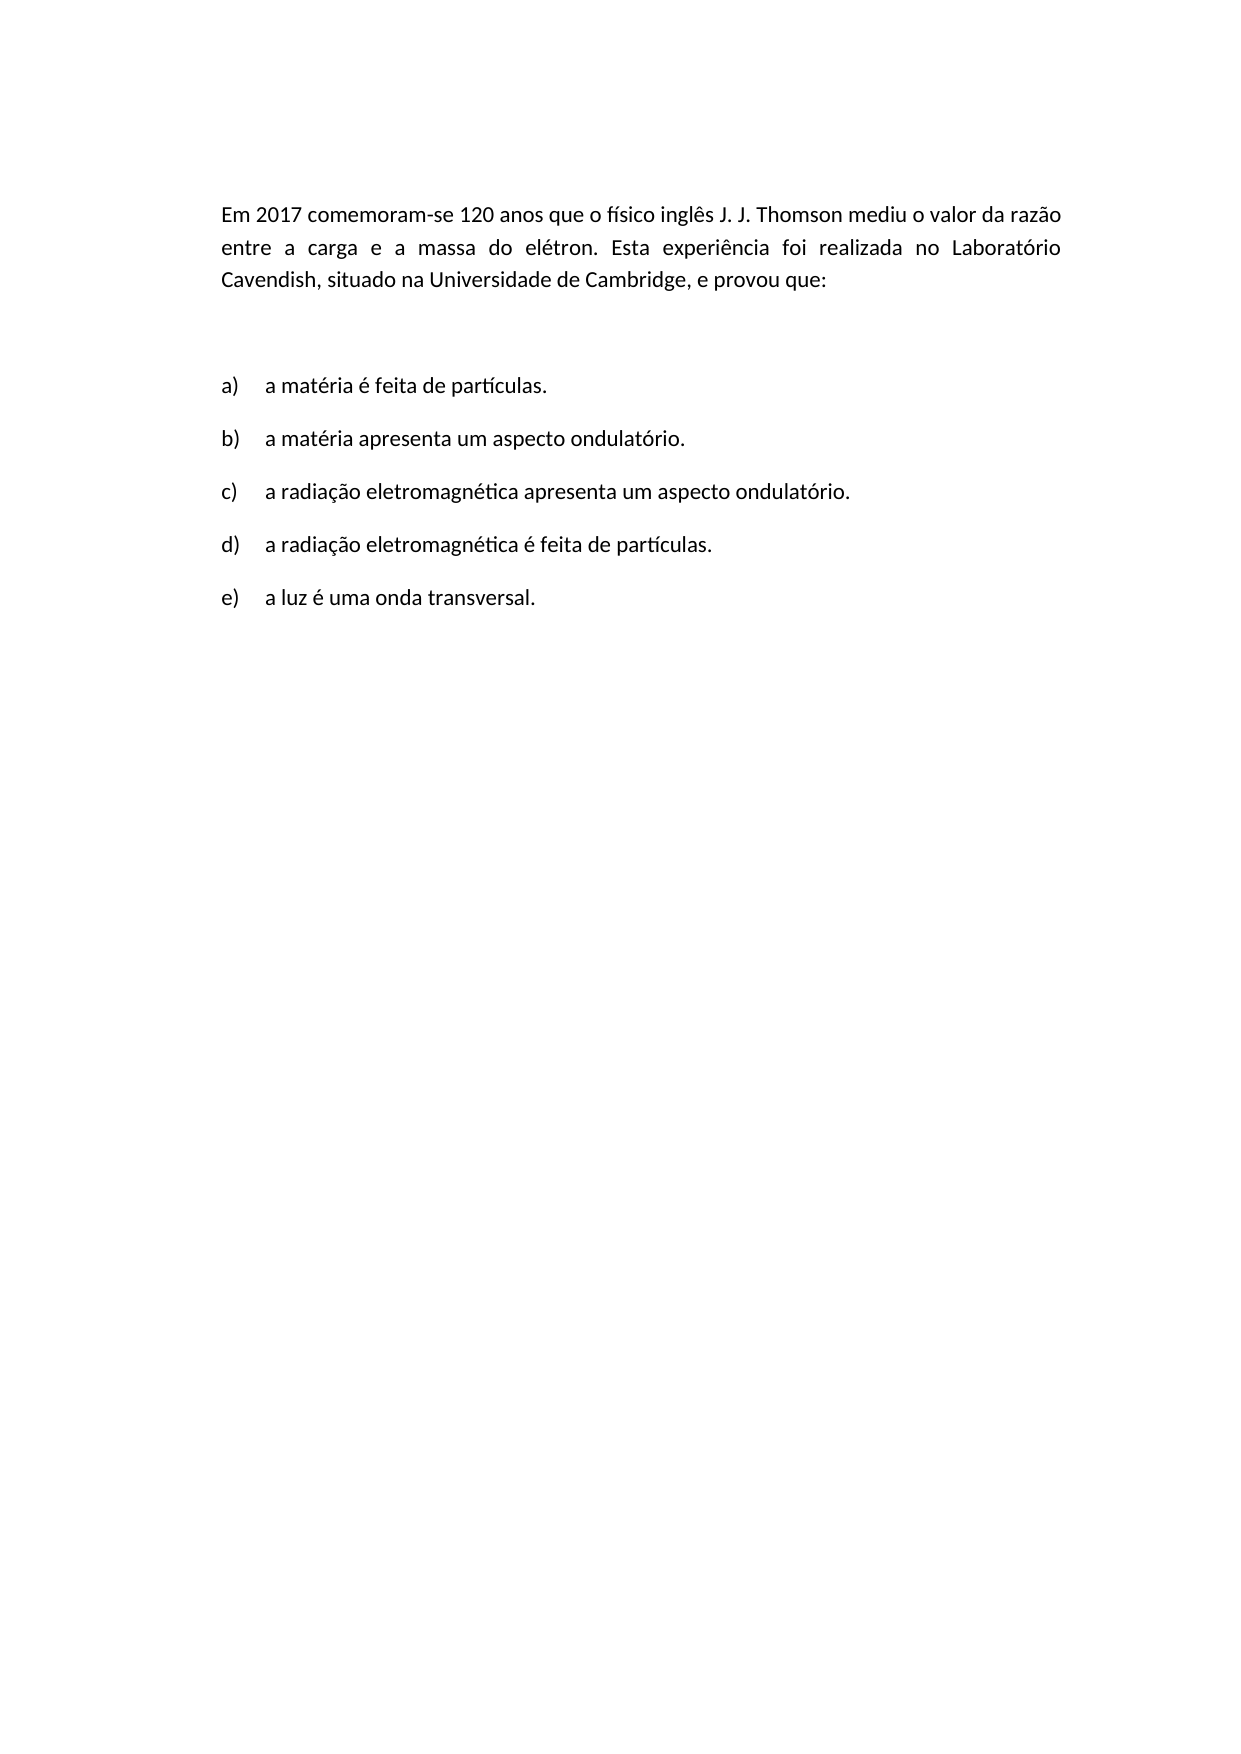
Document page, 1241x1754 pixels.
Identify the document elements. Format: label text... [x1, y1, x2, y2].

text c) a radiação eletromagnética apresenta um aspecto ondulatório. [221, 477, 1063, 505]
text a) a matéria é feita de partículas. [221, 371, 1063, 399]
text Em 2017 comemoram-se 120 anos que o físico inglês J. J. Thomson mediu o valor da razão entre a carga e a massa do elétron. Esta experiência foi realizada no Laboratório Cavendish, situado na Universidade de Cambridge, e provou que: [221, 201, 1063, 293]
text d) a radiação eletromagnética é feita de partículas. [221, 530, 1063, 558]
text e) a luz é uma onda transversal. [221, 583, 1063, 611]
text b) a matéria apresenta um aspecto ondulatório. [221, 424, 1063, 452]
